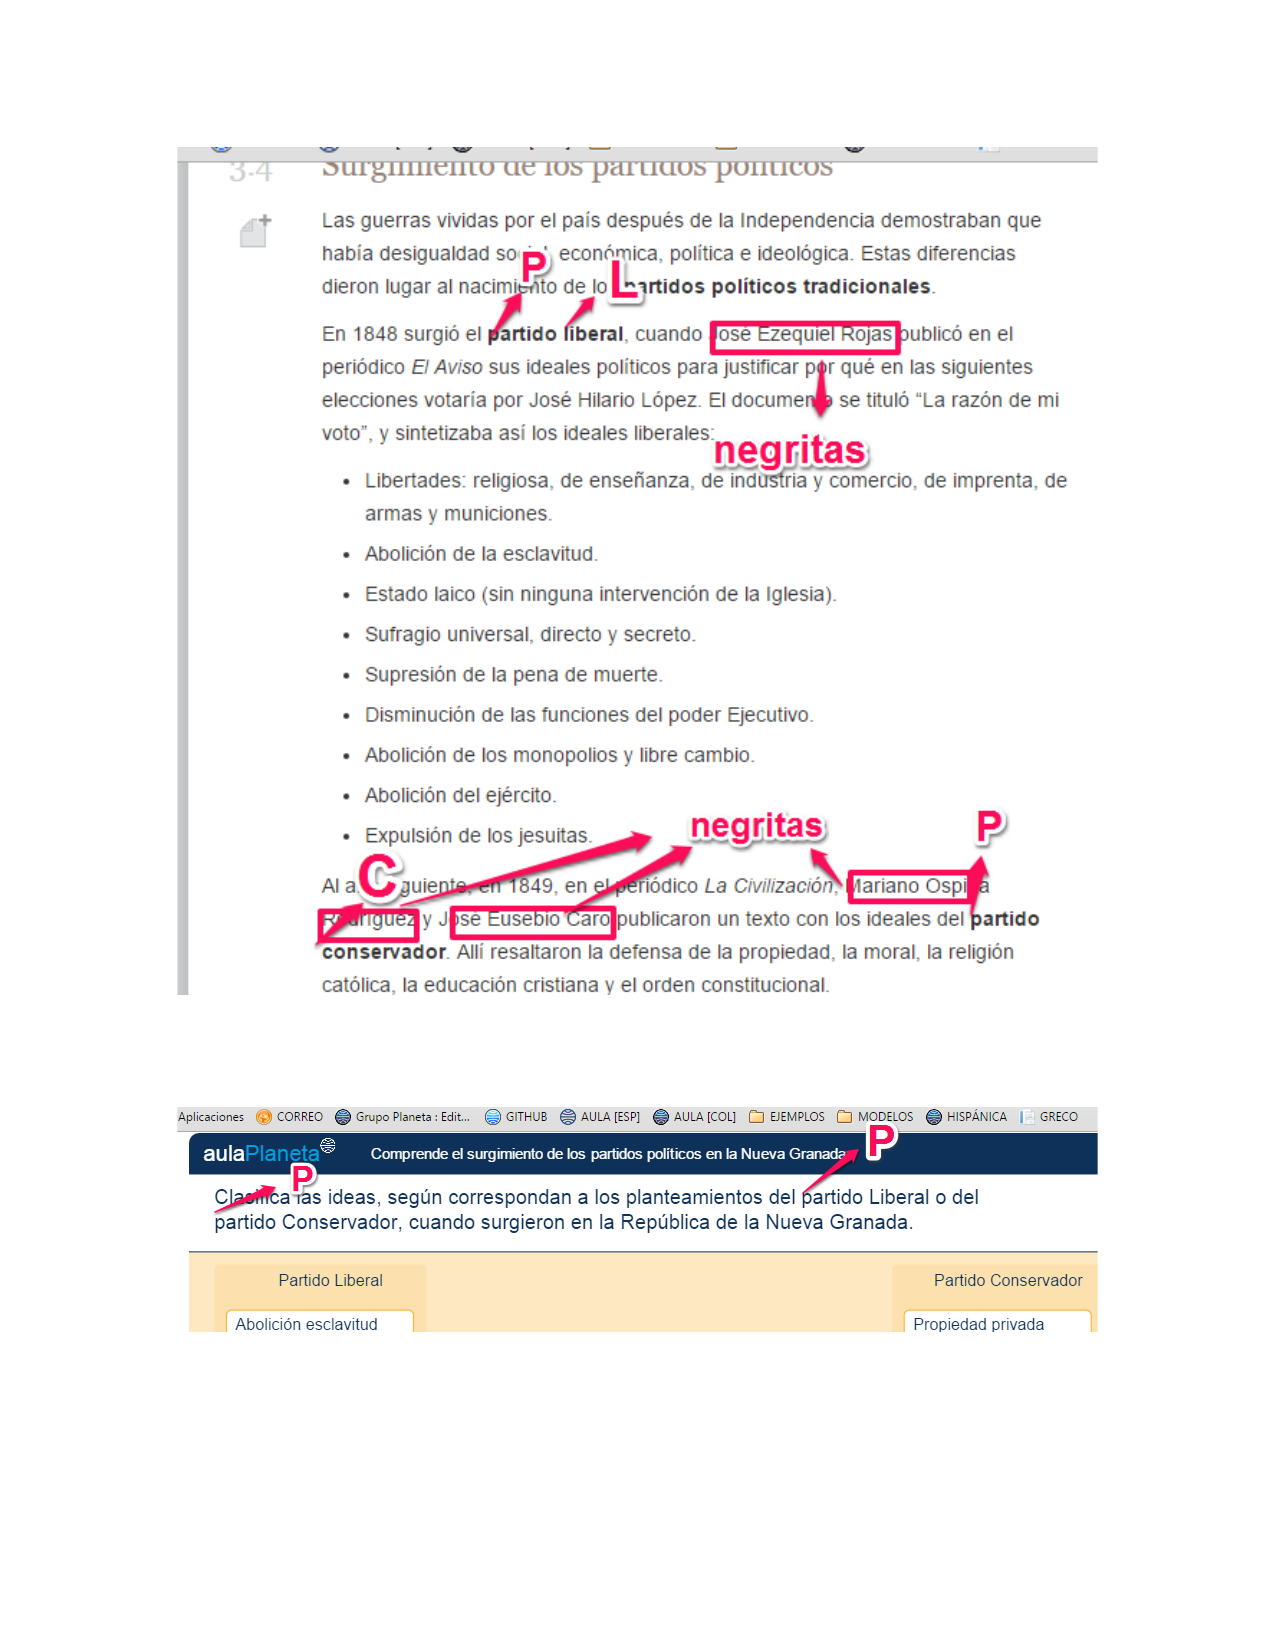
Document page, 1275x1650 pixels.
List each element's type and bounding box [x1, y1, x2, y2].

picture [177, 147, 1098, 995]
picture [177, 1107, 1098, 1332]
